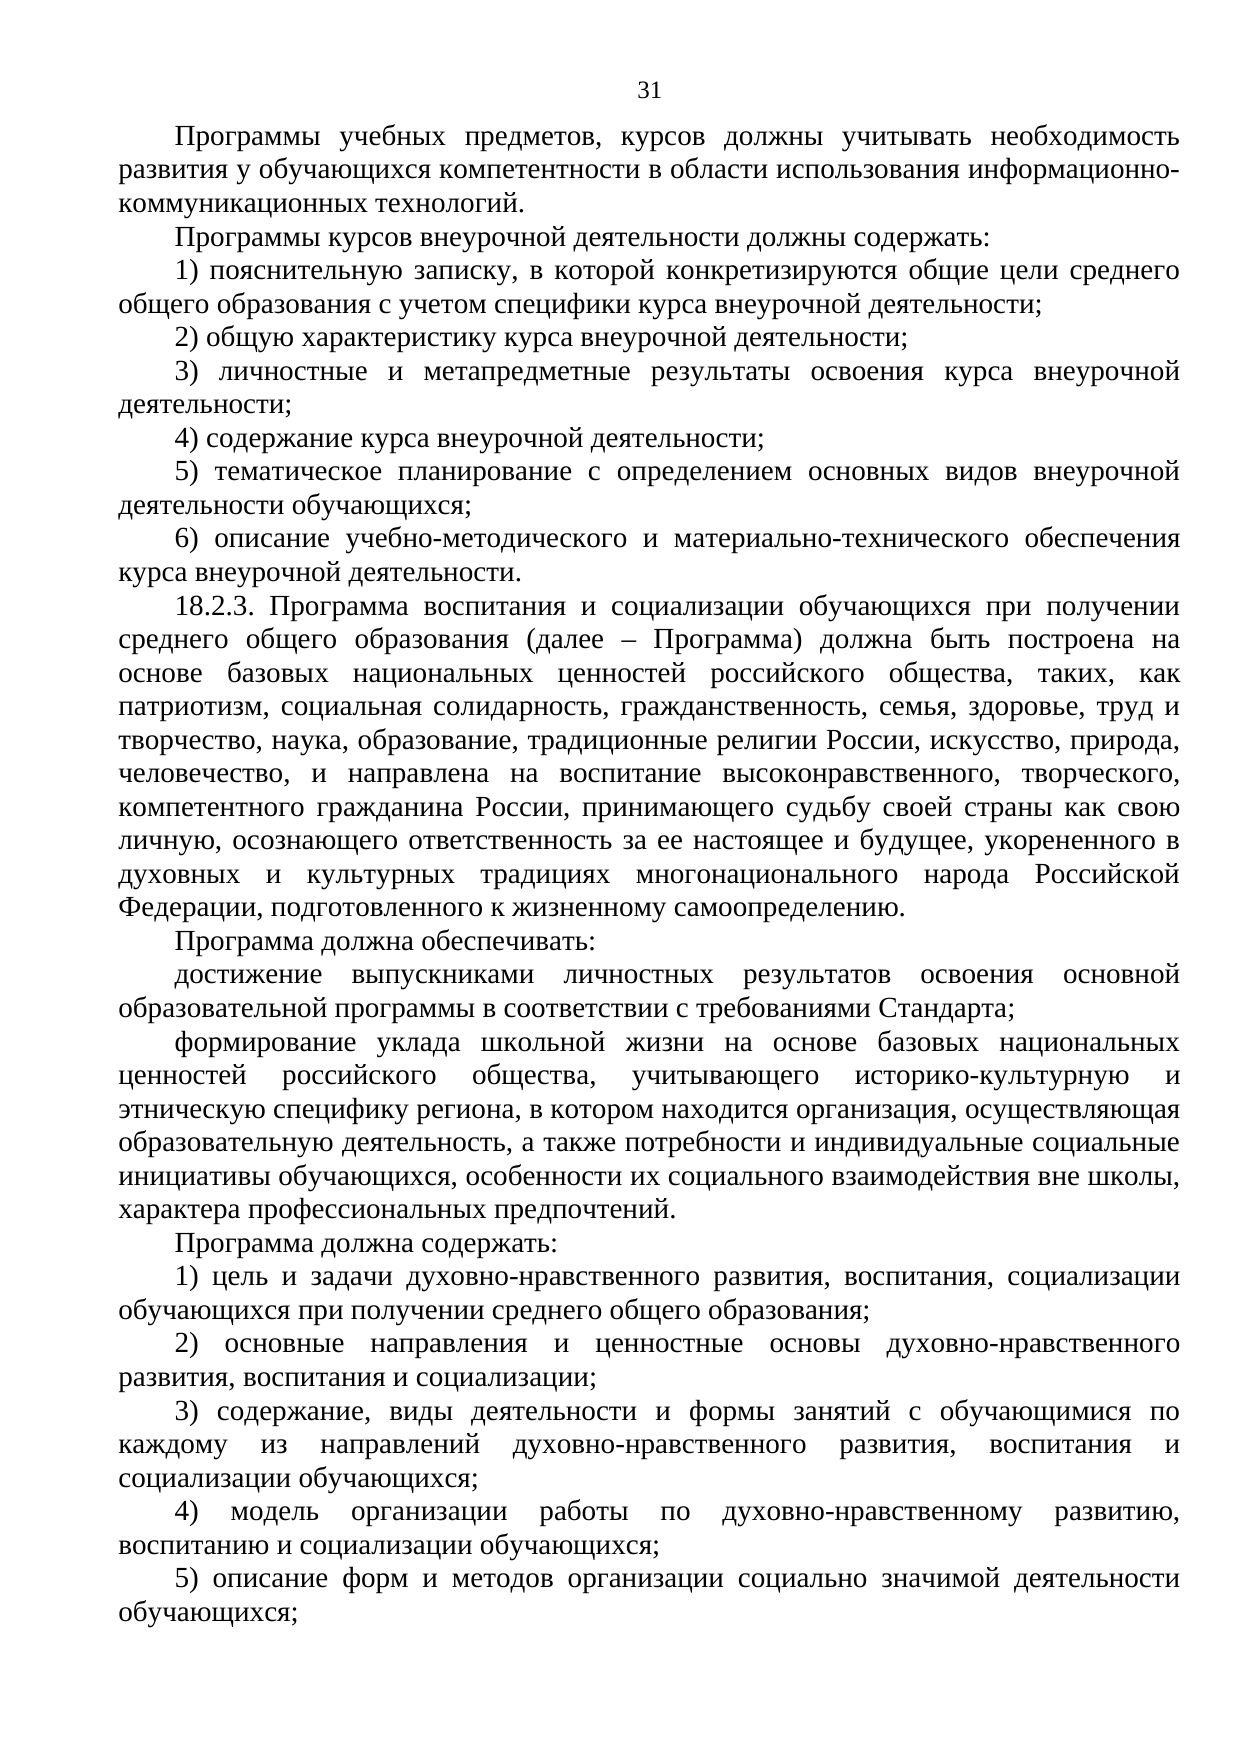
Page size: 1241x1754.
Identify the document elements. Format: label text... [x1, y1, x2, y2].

text Программы курсов внеурочной деятельности должны содержать: [118, 219, 1181, 252]
text формирование уклада школьной жизни на основе базовых национальных ценностей российского общества, учитывающего историко-культурную и этническую специфику региона, в котором находится организация, осуществляющая образовательную деятельность, а также потребности и индивидуальные социальные инициативы обучающихся, особенности их социального взаимодействия вне школы, характера профессиональных предпочтений. [118, 1024, 1181, 1225]
text 18.2.3. Программа воспитания и социализации обучающихся при получении среднего общего образования (далее – Программа) должна быть построена на основе базовых национальных ценностей российского общества, таких, как патриотизм, социальная солидарность, гражданственность, семья, здоровье, труд и творчество, наука, образование, традиционные религии России, искусство, природа, человечество, и направлена на воспитание высоконравственного, творческого, компетентного гражданина России, принимающего судьбу своей страны как свою личную, осознающего ответственность за ее настоящее и будущее, укорененного в духовных и культурных традициях многонационального народа Российской Федерации, подготовленного к жизненному самоопределению. [118, 588, 1181, 923]
text 1) пояснительную записку, в которой конкретизируются общие цели среднего общего образования с учетом специфики курса внеурочной деятельности; [118, 252, 1181, 319]
text 3) личностные и метапредметные результаты освоения курса внеурочной деятельности; [118, 353, 1181, 420]
text 5) описание форм и методов организации социально значимой деятельности обучающихся; [118, 1560, 1181, 1627]
text достижение выпускниками личностных результатов освоения основной образовательной программы в соответствии с требованиями Стандарта; [118, 957, 1181, 1024]
text Программа должна содержать: [118, 1225, 1181, 1258]
text Программы учебных предметов, курсов должны учитывать необходимость развития у обучающихся компетентности в области использования информационно-коммуникационных технологий. [118, 118, 1181, 219]
text 1) цель и задачи духовно-нравственного развития, воспитания, социализации обучающихся при получении среднего общего образования; [118, 1258, 1181, 1326]
text 3) содержание, виды деятельности и формы занятий с обучающимися по каждому из направлений духовно-нравственного развития, воспитания и социализации обучающихся; [118, 1393, 1181, 1493]
text 2) основные направления и ценностные основы духовно-нравственного развития, воспитания и социализации; [118, 1326, 1181, 1393]
text 5) тематическое планирование с определением основных видов внеурочной деятельности обучающихся; [118, 453, 1181, 521]
text 2) общую характеристику курса внеурочной деятельности; [118, 319, 1181, 353]
text 4) содержание курса внеурочной деятельности; [118, 420, 1181, 453]
text Программа должна обеспечивать: [118, 923, 1181, 957]
text 6) описание учебно-методического и материально-технического обеспечения курса внеурочной деятельности. [118, 521, 1181, 588]
text 4) модель организации работы по духовно-нравственному развитию, воспитанию и социализации обучающихся; [118, 1493, 1181, 1560]
